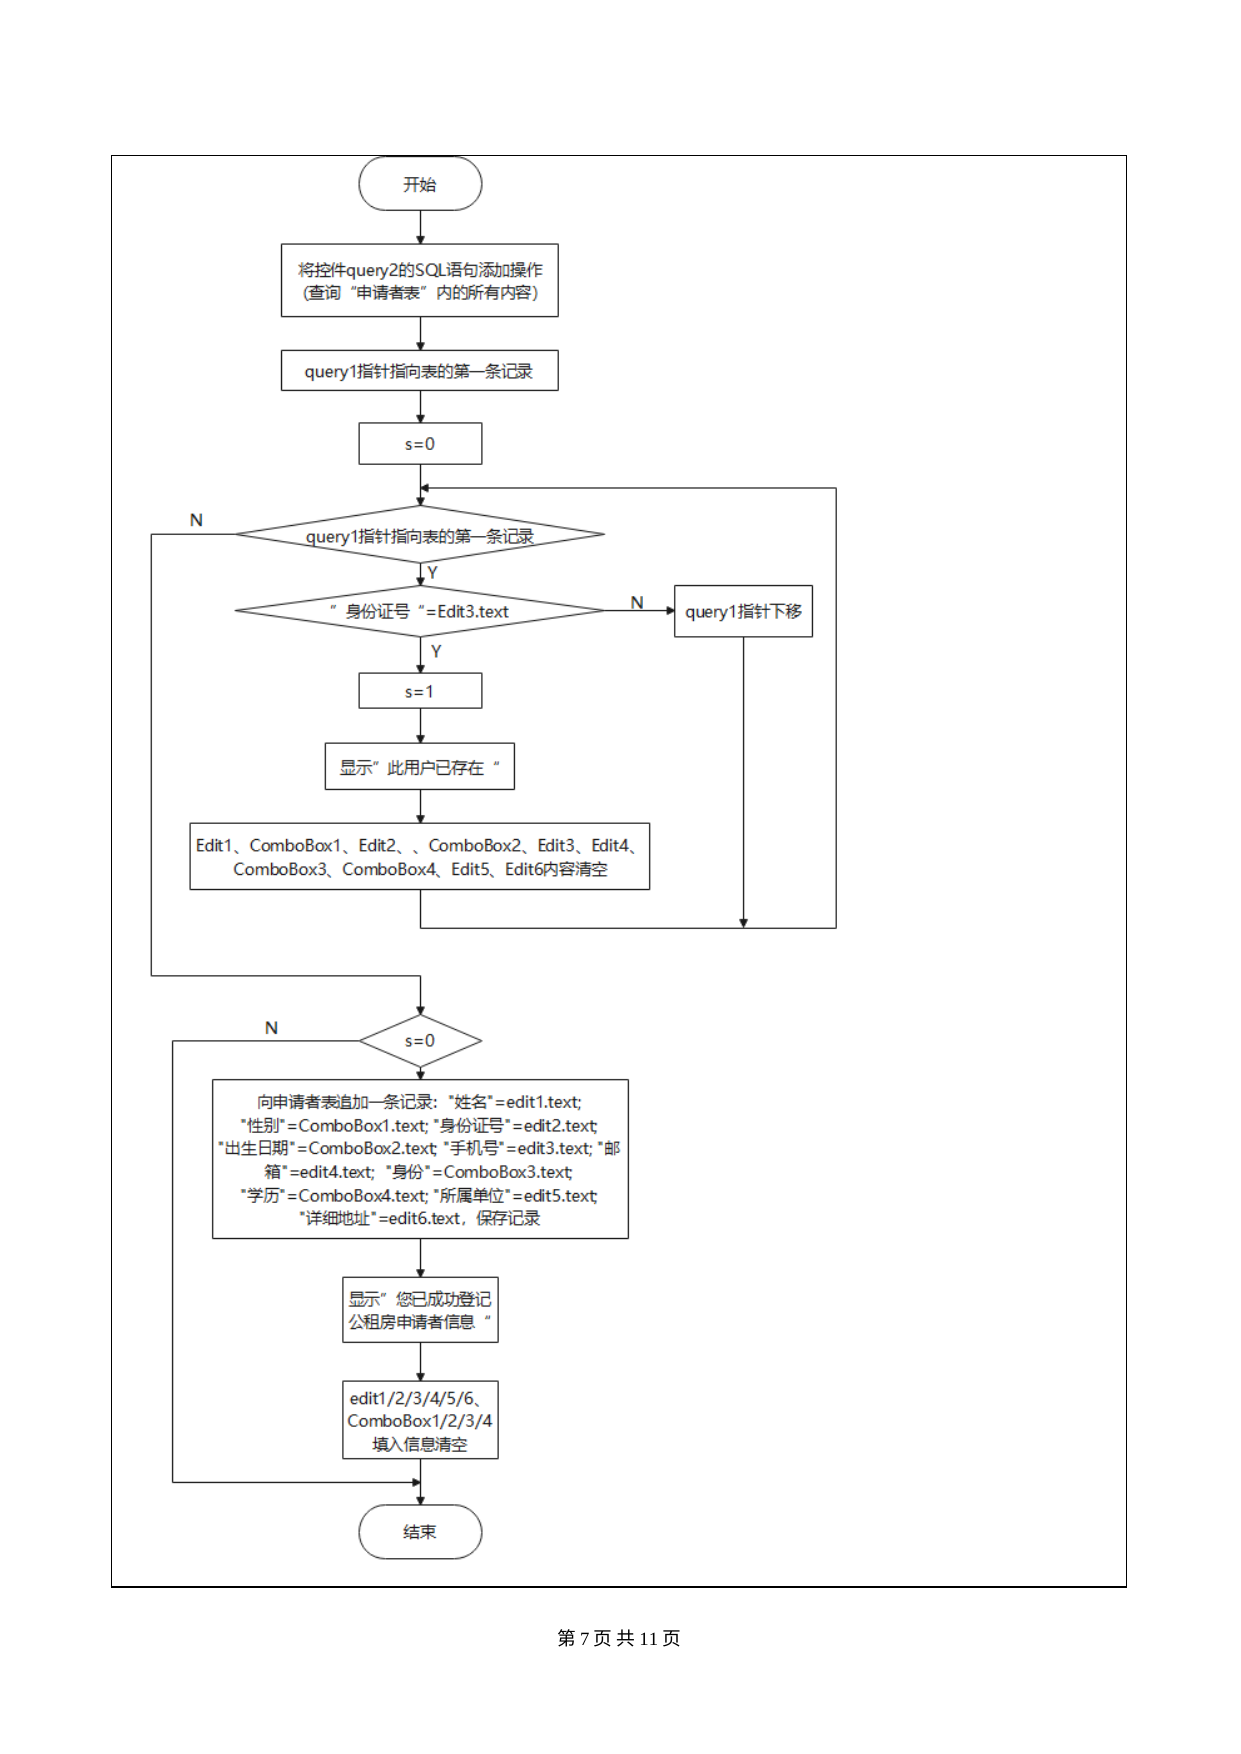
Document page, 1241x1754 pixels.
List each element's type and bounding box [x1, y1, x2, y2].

table_cell [112, 156, 1126, 1586]
picture [122, 156, 842, 1562]
